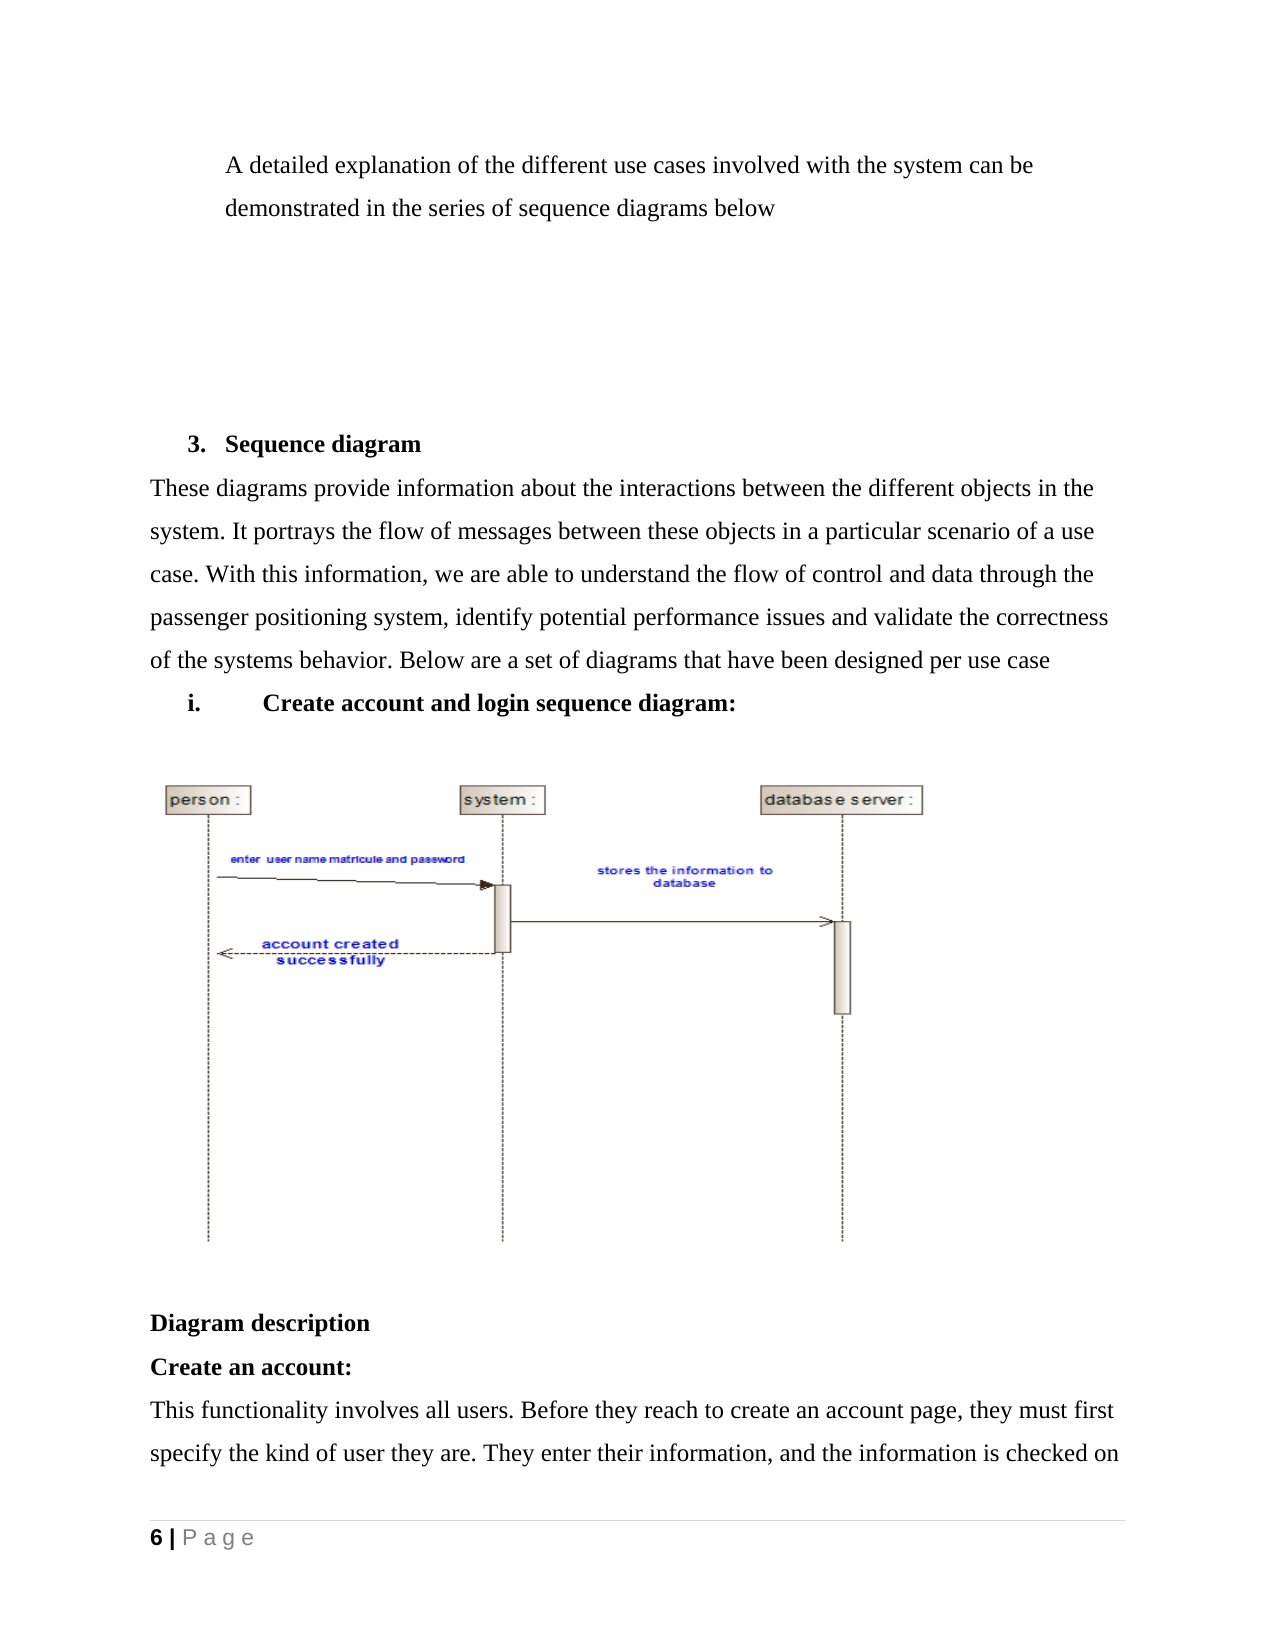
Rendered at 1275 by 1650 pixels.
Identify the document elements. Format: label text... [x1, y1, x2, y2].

text Diagram description [150, 1308, 1125, 1337]
text These diagrams provide information about the interactions between the different objects in the system. It portrays the flow of messages between these objects in a particular scenario of a use case. With this information, we are able to understand the flow of control and data through the passenger positioning system, identify potential performance issues and validate the correctness of the systems behavior. Below are a set of diagrams that have been designed per use case [150, 473, 1125, 674]
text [150, 1352, 1125, 1467]
subtitle Sequence diagram [187, 429, 1125, 458]
list Create account and login sequence diagram: [187, 688, 1125, 717]
picture [150, 774, 939, 1253]
list A detailed explanation of the different use cases involved with the system can be demonstrated in the series of sequence diagrams below [225, 150, 1125, 222]
